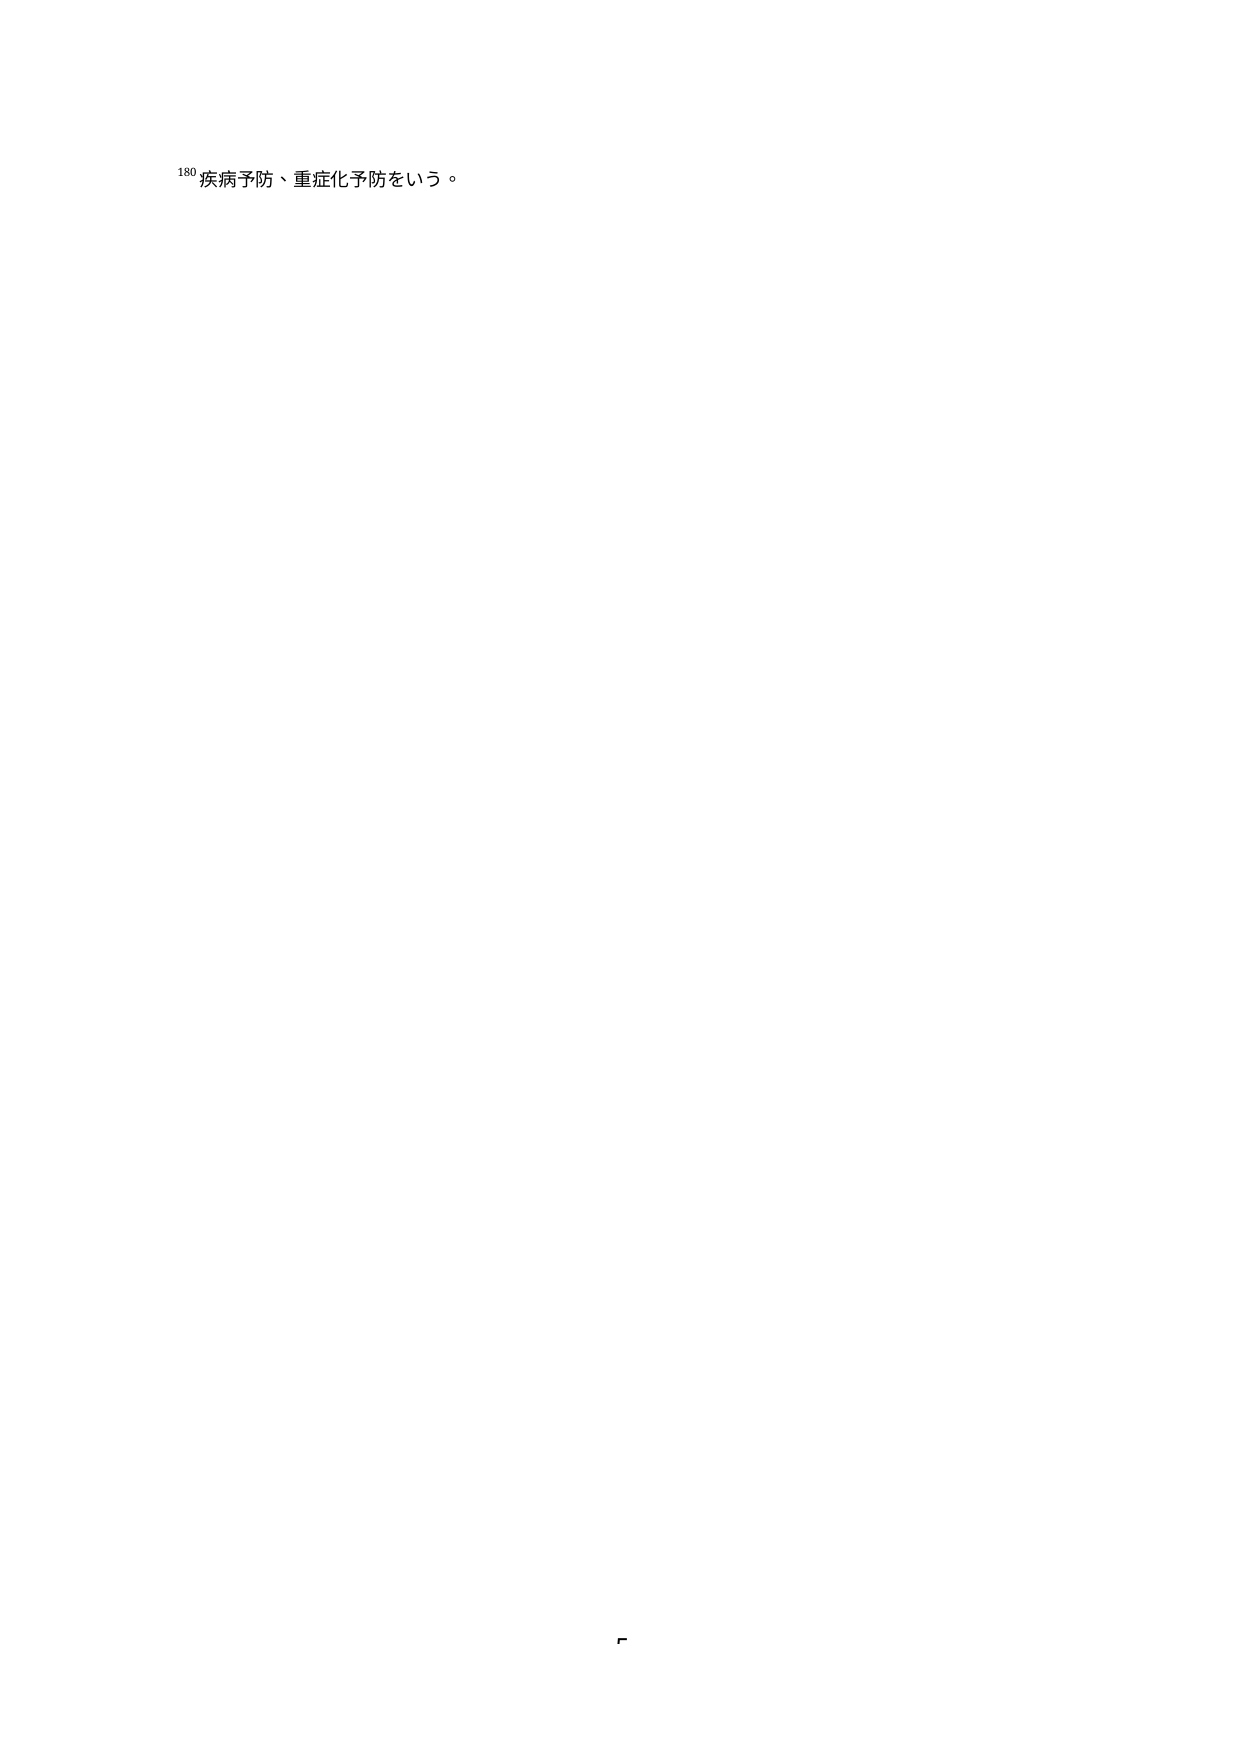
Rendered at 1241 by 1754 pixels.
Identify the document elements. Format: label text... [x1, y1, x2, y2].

text 180 疾病予防、重症化予防をいう。 [177, 164, 1078, 192]
